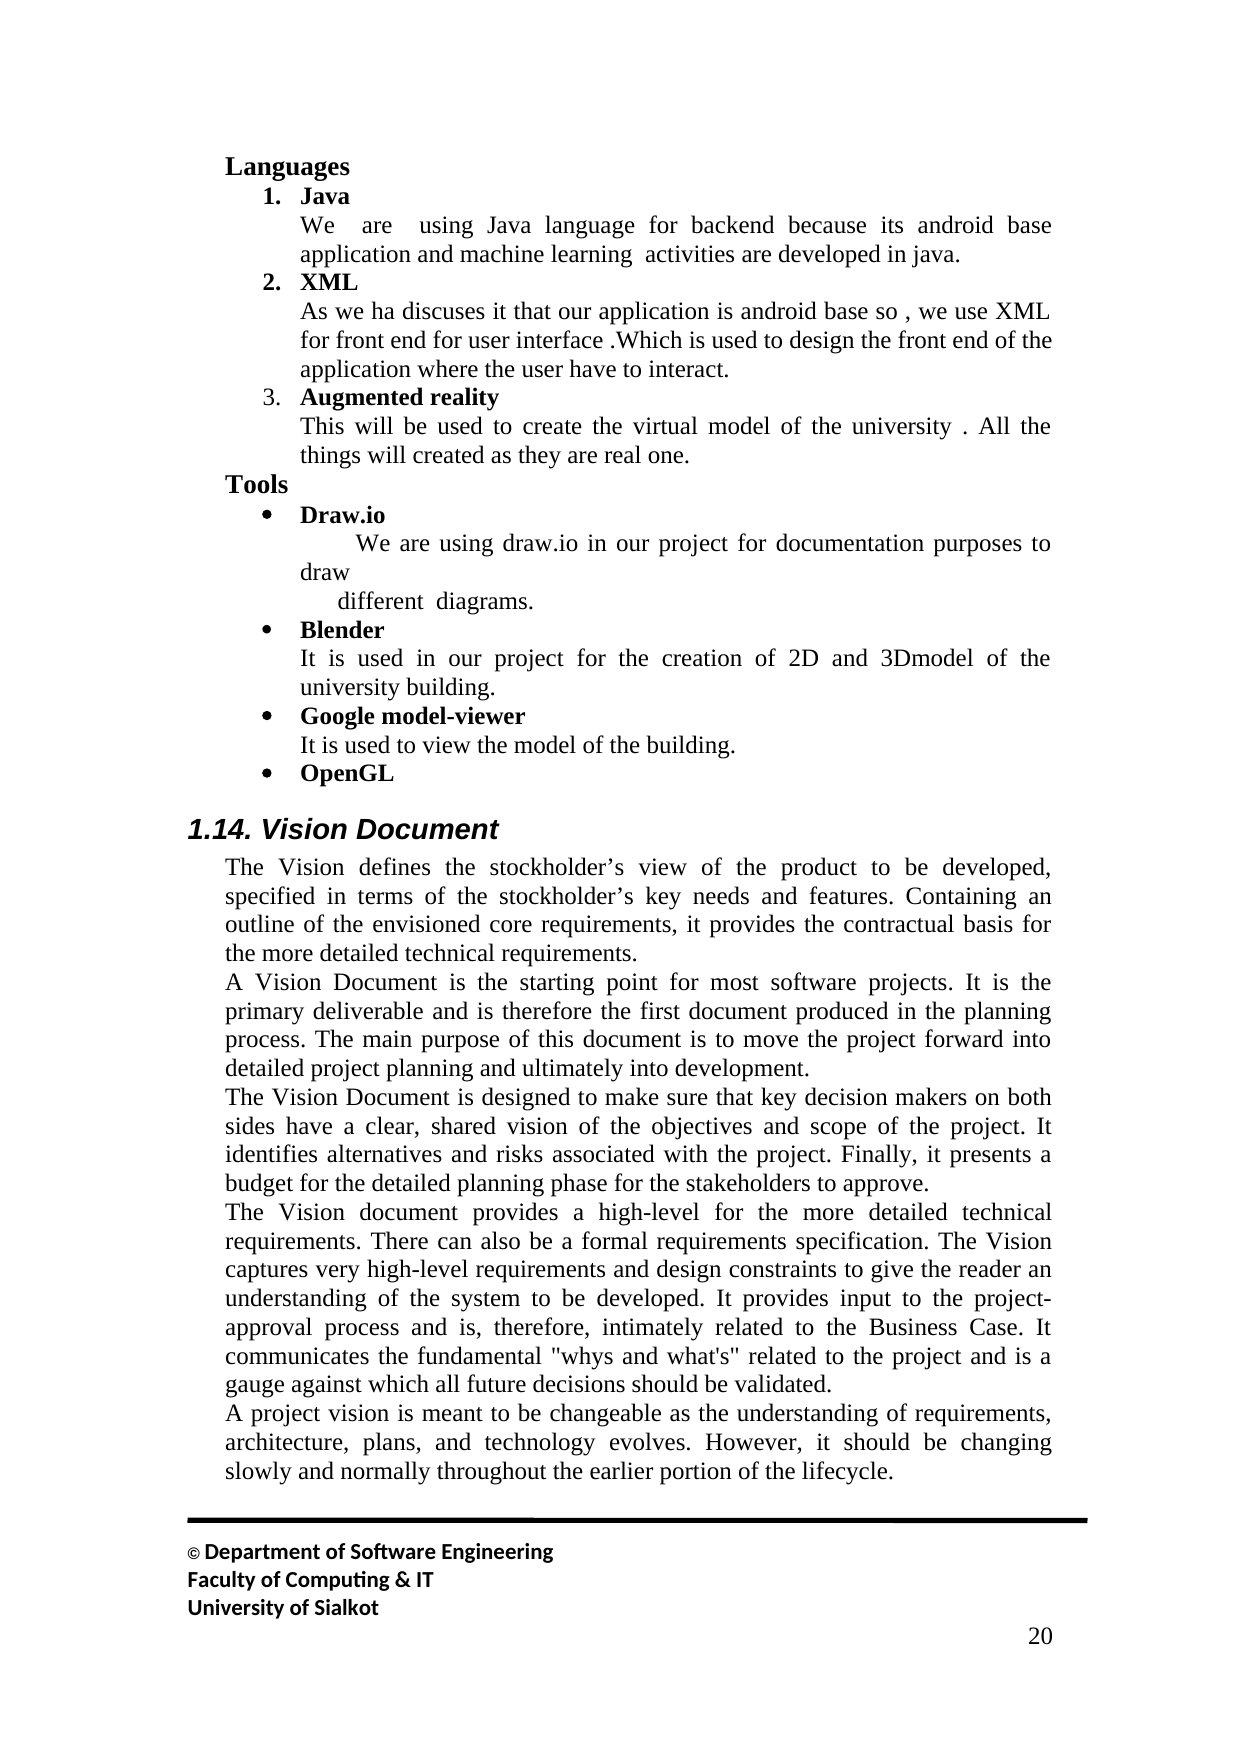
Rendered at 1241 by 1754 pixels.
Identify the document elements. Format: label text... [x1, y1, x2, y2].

text It is used in our project for the creation of 2D and 3Dmodel of the university building. [300, 643, 1053, 701]
text It is used to view the model of the building. [300, 730, 1053, 758]
text Tools [225, 469, 1053, 500]
subtitle 1.14. Vision Document [187, 812, 1053, 846]
list Blender [262, 615, 1053, 643]
list OpenGL [262, 758, 1053, 787]
list Java [262, 181, 1053, 210]
text We are using Java language for backend because its android base application and machine learning activities are developed in java. [300, 210, 1053, 267]
text We are using draw.io in our project for documentation purposes to draw [300, 528, 1053, 586]
text Languages [225, 150, 1053, 181]
text A project vision is meant to be changeable as the understanding of requirements, architecture, plans, and technology evolves. However, it should be changing slowly and normally throughout the earlier portion of the lifecycle. [225, 1398, 1053, 1484]
list Augmented reality [262, 382, 1053, 411]
text The Vision defines the stockholder’s view of the product to be developed, specified in terms of the stockholder’s key needs and features. Containing an outline of the envisioned core requirements, it provides the contractual basis for the more detailed technical requirements. [225, 852, 1053, 967]
list XML [262, 267, 1053, 296]
text As we ha discuses it that our application is android base so , we use XML for front end for user interface .Which is used to design the front end of the application where the user have to interact. [300, 296, 1053, 382]
text This will be used to create the virtual model of the university . All the things will created as they are real one. [300, 411, 1053, 469]
text A Vision Document is the starting point for most software projects. It is the primary deliverable and is therefore the first document produced in the planning process. The main purpose of this document is to move the project forward into detailed project planning and ultimately into development. [225, 967, 1053, 1082]
list Draw.io [262, 500, 1053, 528]
text different diagrams. [300, 586, 1053, 615]
list Google model-viewer [262, 701, 1053, 730]
text The Vision document provides a high-level for the more detailed technical requirements. There can also be a formal requirements specification. The Vision captures very high-level requirements and design constraints to give the reader an understanding of the system to be developed. It provides input to the project-approval process and is, therefore, intimately related to the Business Case. It communicates the fundamental "whys and what's" related to the project and is a gauge against which all future decisions should be validated. [225, 1197, 1053, 1398]
text The Vision Document is designed to make sure that key decision makers on both sides have a clear, shared vision of the objectives and scope of the project. It identifies alternatives and risks associated with the project. Finally, it presents a budget for the detailed planning phase for the stakeholders to approve. [225, 1082, 1053, 1197]
